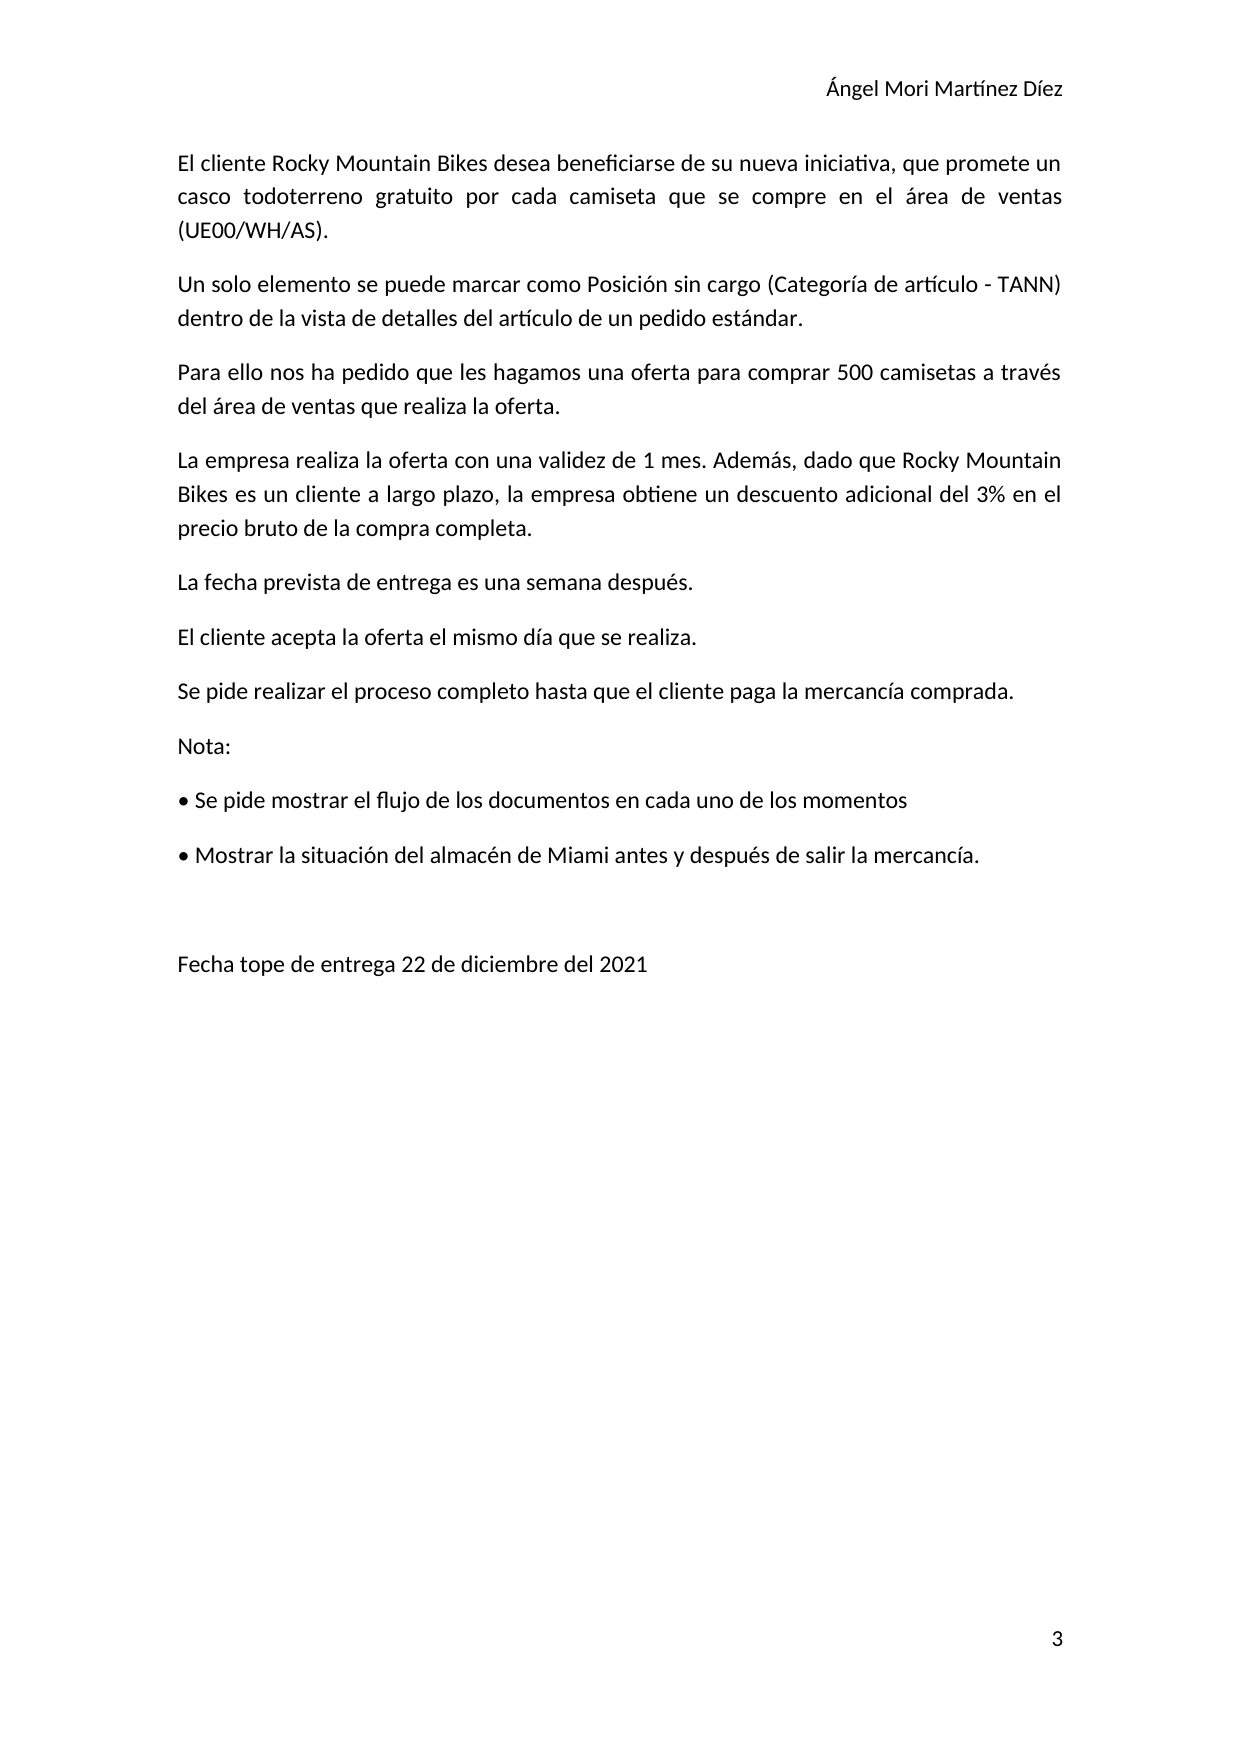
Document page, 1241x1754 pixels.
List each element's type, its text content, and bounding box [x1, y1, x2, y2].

text Para ello nos ha pedido que les hagamos una oferta para comprar 500 camisetas a través del área de ventas que realiza la oferta. [177, 357, 1063, 420]
text Fecha tope de entrega 22 de diciembre del 2021 [177, 949, 1063, 978]
text Nota: [177, 731, 1063, 760]
text • Se pide mostrar el flujo de los documentos en cada uno de los momentos [177, 785, 1063, 814]
text La fecha prevista de entrega es una semana después. [177, 567, 1063, 597]
text El cliente Rocky Mountain Bikes desea beneficiarse de su nueva iniciativa, que promete un casco todoterreno gratuito por cada camiseta que se compre en el área de ventas (UE00/WH/AS). [177, 148, 1063, 244]
text El cliente acepta la oferta el mismo día que se realiza. [177, 622, 1063, 651]
text Un solo elemento se puede marcar como Posición sin cargo (Categoría de artículo - TANN) dentro de la vista de detalles del artículo de un pedido estándar. [177, 269, 1063, 332]
text La empresa realiza la oferta con una validez de 1 mes. Además, dado que Rocky Mountain Bikes es un cliente a largo plazo, la empresa obtiene un descuento adicional del 3% en el precio bruto de la compra completa. [177, 446, 1063, 542]
text Se pide realizar el proceso completo hasta que el cliente paga la mercancía comprada. [177, 676, 1063, 706]
text • Mostrar la situación del almacén de Miami antes y después de salir la mercancía. [177, 840, 1063, 869]
